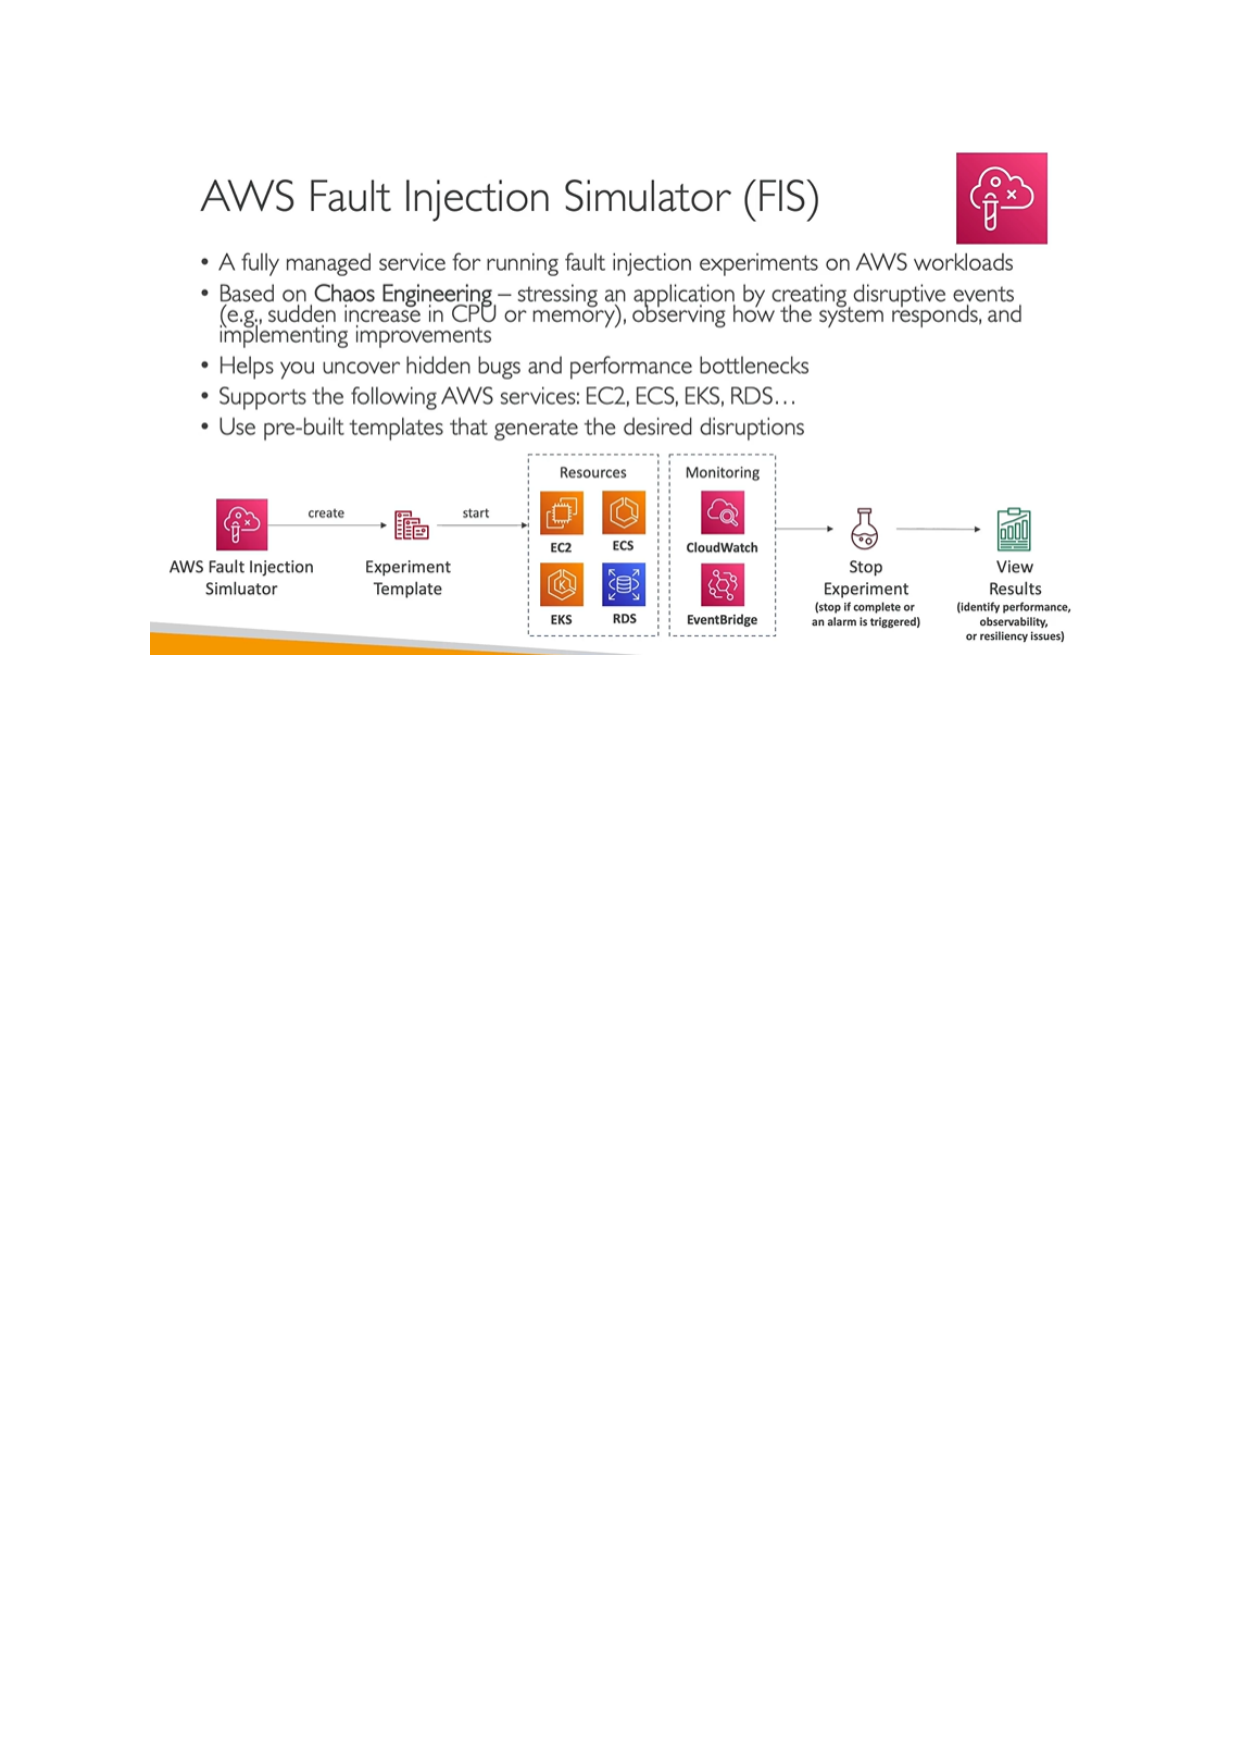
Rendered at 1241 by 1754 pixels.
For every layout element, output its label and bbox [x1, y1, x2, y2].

picture [150, 150, 1091, 655]
